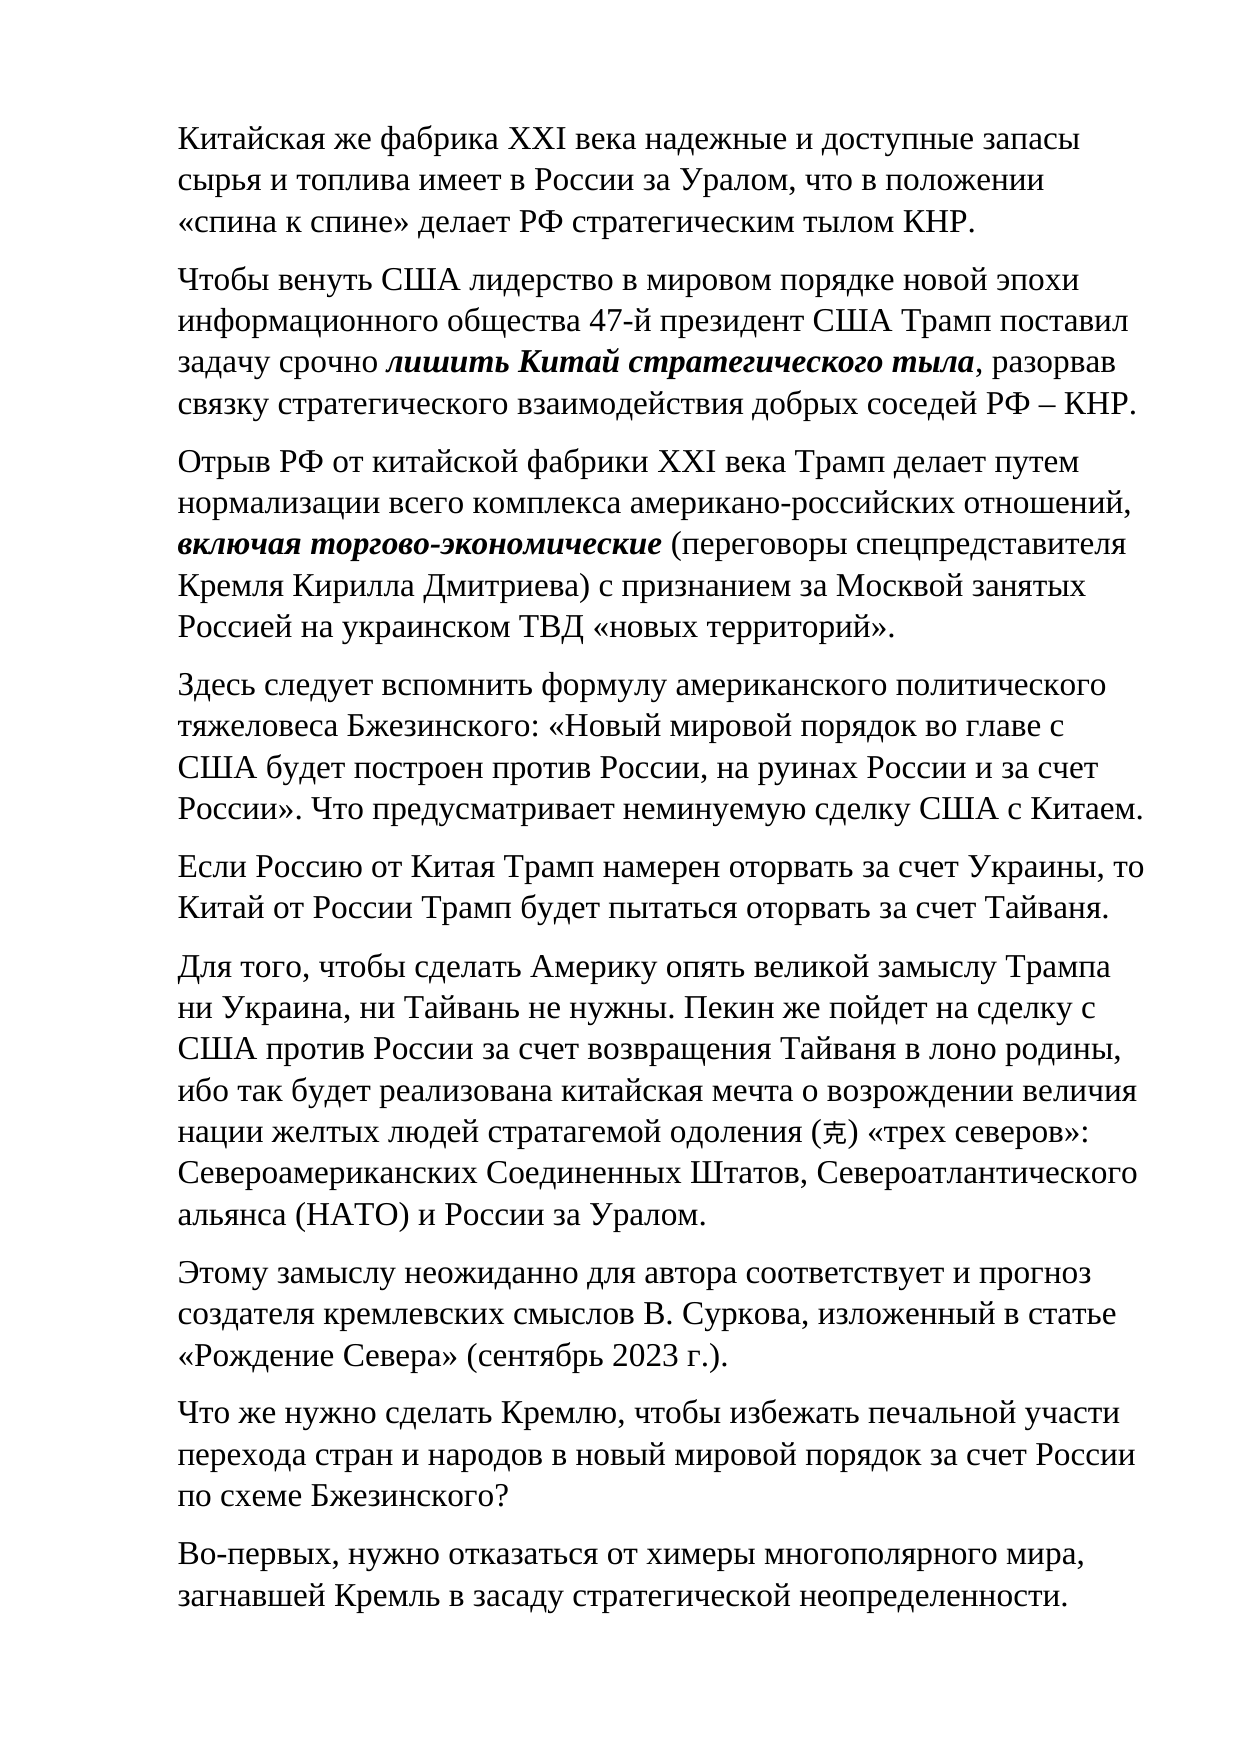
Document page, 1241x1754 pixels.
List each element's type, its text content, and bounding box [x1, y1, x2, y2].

text Во-первых, нужно отказаться от химеры многополярного мира, загнавшей Кремль в засаду стратегической неопределенности. [177, 1533, 1152, 1613]
text Этому замыслу неожиданно для автора соответствует и прогноз создателя кремлевских смыслов В. Суркова, изложенный в статье «Рождение Севера» (сентябрь 2023 г.). [177, 1252, 1152, 1373]
text Если Россию от Китая Трамп намерен оторвать за счет Украины, то Китай от России Трамп будет пытаться оторвать за счет Тайваня. [177, 846, 1152, 926]
text Здесь следует вспомнить формулу американского политического тяжеловеса Бжезинского: «Новый мировой порядок во главе с США будет построен против России, на руинах России и за счет России». Что предусматривает неминуемую сделку США с Китаем. [177, 664, 1152, 827]
text Китайская же фабрика XXI века надежные и доступные запасы сырья и топлива имеет в России за Уралом, что в положении «спина к спине» делает РФ стратегическим тылом КНР. [177, 118, 1152, 239]
text Отрыв РФ от китайской фабрики XXI века Трамп делает путем нормализации всего комплекса американо-российских отношений, включая торгово-экономические (переговоры спецпредставителя Кремля Кирилла Дмитриева) с признанием за Москвой занятых Россией на украинском ТВД «новых территорий». [177, 441, 1152, 645]
text Чтобы венуть США лидерство в мировом порядке новой эпохи информационного общества 47-й президент США Трамп поставил задачу срочно лишить Китай стратегического тыла, разорвав связку стратегического взаимодействия добрых соседей РФ – КНР. [177, 259, 1152, 421]
text Что же нужно сделать Кремлю, чтобы избежать печальной участи перехода стран и народов в новый мировой порядок за счет России по схеме Бжезинского? [177, 1393, 1152, 1514]
text Для того, чтобы сделать Америку опять великой замыслу Трампа ни Украина, ни Тайвань не нужны. Пекин же пойдет на сделку с США против России за счет возвращения Тайваня в лоно родины, ибо так будет реализована китайская мечта о возрождении величия нации желтых людей стратагемой одоления (克) «трех северов»: Североамериканских Соединенных Штатов, Североатлантического альянса (НАТО) и России за Уралом. [177, 946, 1152, 1232]
